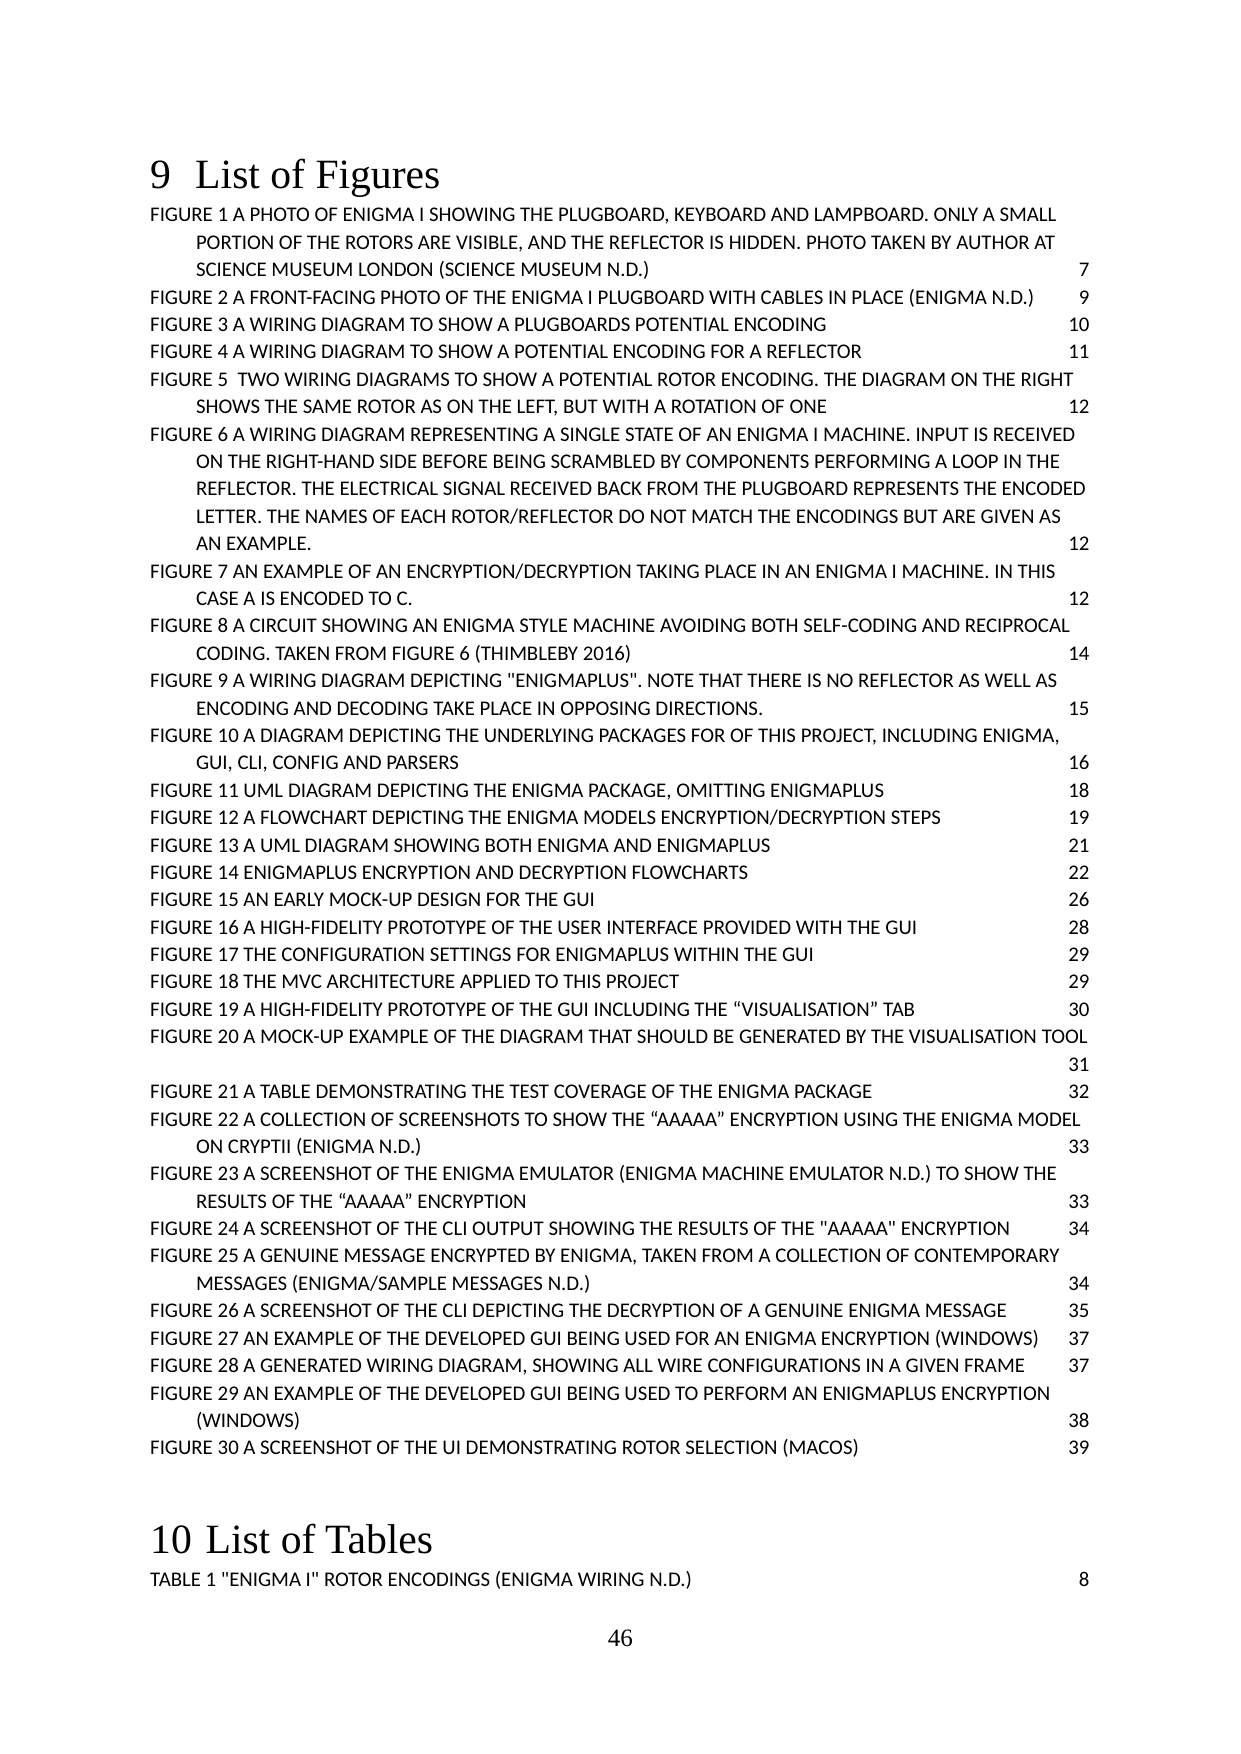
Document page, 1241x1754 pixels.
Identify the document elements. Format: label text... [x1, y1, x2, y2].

text Figure 23 A screenshot of the Enigma Emulator (Enigma Machine Emulator n.d.) to show the results of the “AAAAA” encryption 33 [150, 1161, 1090, 1213]
text Figure 8 A circuit showing an Enigma style machine avoiding both self-coding and reciprocal coding. Taken from Figure 6 (Thimbleby 2016) 14 [150, 613, 1090, 665]
text Figure 20 A mock-up example of the diagram that should be generated by the visualisation tool 31 [150, 1023, 1090, 1076]
text Figure 24 A screenshot of the CLI output showing the results of the "AAAAA" encryption 34 [150, 1215, 1090, 1241]
text Figure 25 A genuine message encrypted by Enigma, taken from a collection of contemporary messages (Enigma/Sample Messages n.d.) 34 [150, 1243, 1090, 1296]
text Figure 12 A flowchart depicting the Enigma models encryption/decryption steps 19 [150, 804, 1090, 830]
text Figure 27 An example of the developed GUI being used for an Enigma encryption (Windows) 37 [150, 1325, 1090, 1350]
subtitle List of Tables [150, 1514, 1090, 1562]
text Figure 9 A wiring diagram depicting "EnigmaPlus". Note that there is no reflector as well as encoding and decoding take place in opposing directions. 15 [150, 667, 1090, 720]
text Figure 4 A wiring diagram to show a potential encoding for a reflector 11 [150, 339, 1090, 364]
text Figure 3 A wiring diagram to show a plugboards potential encoding 10 [150, 311, 1090, 337]
text Figure 17 The configuration settings for EnigmaPlus within the GUI 29 [150, 941, 1090, 967]
text Figure 5 Two wiring diagrams to show a potential rotor encoding. The diagram on the right shows the same rotor as on the left, but with a rotation of one 12 [150, 366, 1090, 419]
text Figure 19 A high-fidelity prototype of the GUI including the “Visualisation” tab 30 [150, 996, 1090, 1022]
text Figure 6 A wiring diagram representing a single state of an Enigma I machine. Input is received on the right-hand side before being scrambled by components performing a loop in the reflector. The electrical signal received back from the plugboard represents the encoded letter. The names of each rotor/reflector do not match the encodings but are given as an example. 12 [150, 421, 1090, 556]
text Figure 28 A generated wiring diagram, showing all wire configurations in a given frame 37 [150, 1352, 1090, 1378]
text Figure 26 A screenshot of the CLI depicting the decryption of a genuine Enigma message 35 [150, 1297, 1090, 1323]
text Figure 21 A table demonstrating the test coverage of the Enigma package 32 [150, 1078, 1090, 1104]
text Figure 16 A high-fidelity prototype of the user interface provided with the GUI 28 [150, 914, 1090, 939]
text Figure 2 A front-facing photo of the Enigma I plugboard with cables in place (Enigma n.d.) 9 [150, 284, 1090, 309]
text Figure 13 A UML diagram showing both Enigma and EnigmaPlus 21 [150, 832, 1090, 857]
subtitle List of Figures [150, 150, 1090, 198]
text Figure 15 An early mock-up design for the GUI 26 [150, 887, 1090, 912]
text Table 1 "Enigma I" rotor encodings (Enigma wiring n.d.) 8 [150, 1566, 1090, 1591]
text Figure 29 An example of the developed GUI being used to perform an EnigmaPlus encryption (Windows) 38 [150, 1380, 1090, 1432]
text Figure 11 UML diagram depicting the Enigma package, omitting EnigmaPlus 18 [150, 777, 1090, 802]
text Figure 30 A screenshot of the UI demonstrating rotor selection (MacOS) 39 [150, 1434, 1090, 1460]
text Figure 18 The MVC architecture applied to this project 29 [150, 969, 1090, 994]
text Figure 1 A photo of Enigma I showing the plugboard, keyboard and lampboard. Only a small portion of the rotors are visible, and the reflector is hidden. Photo taken by author at Science Museum London (Science Museum n.d.) 7 [150, 202, 1090, 282]
text Figure 14 EnigmaPlus encryption and decryption flowcharts 22 [150, 859, 1090, 884]
text Figure 10 A diagram depicting the underlying packages for of this project, including Enigma, GUI, CLI, Config and Parsers 16 [150, 722, 1090, 775]
text Figure 22 A collection of screenshots to show the “AAAAA” encryption using the Enigma model on Cryptii (Enigma n.d.) 33 [150, 1106, 1090, 1158]
text Figure 7 An example of an encryption/decryption taking place in an Enigma I machine. In this case A is encoded to C. 12 [150, 558, 1090, 611]
